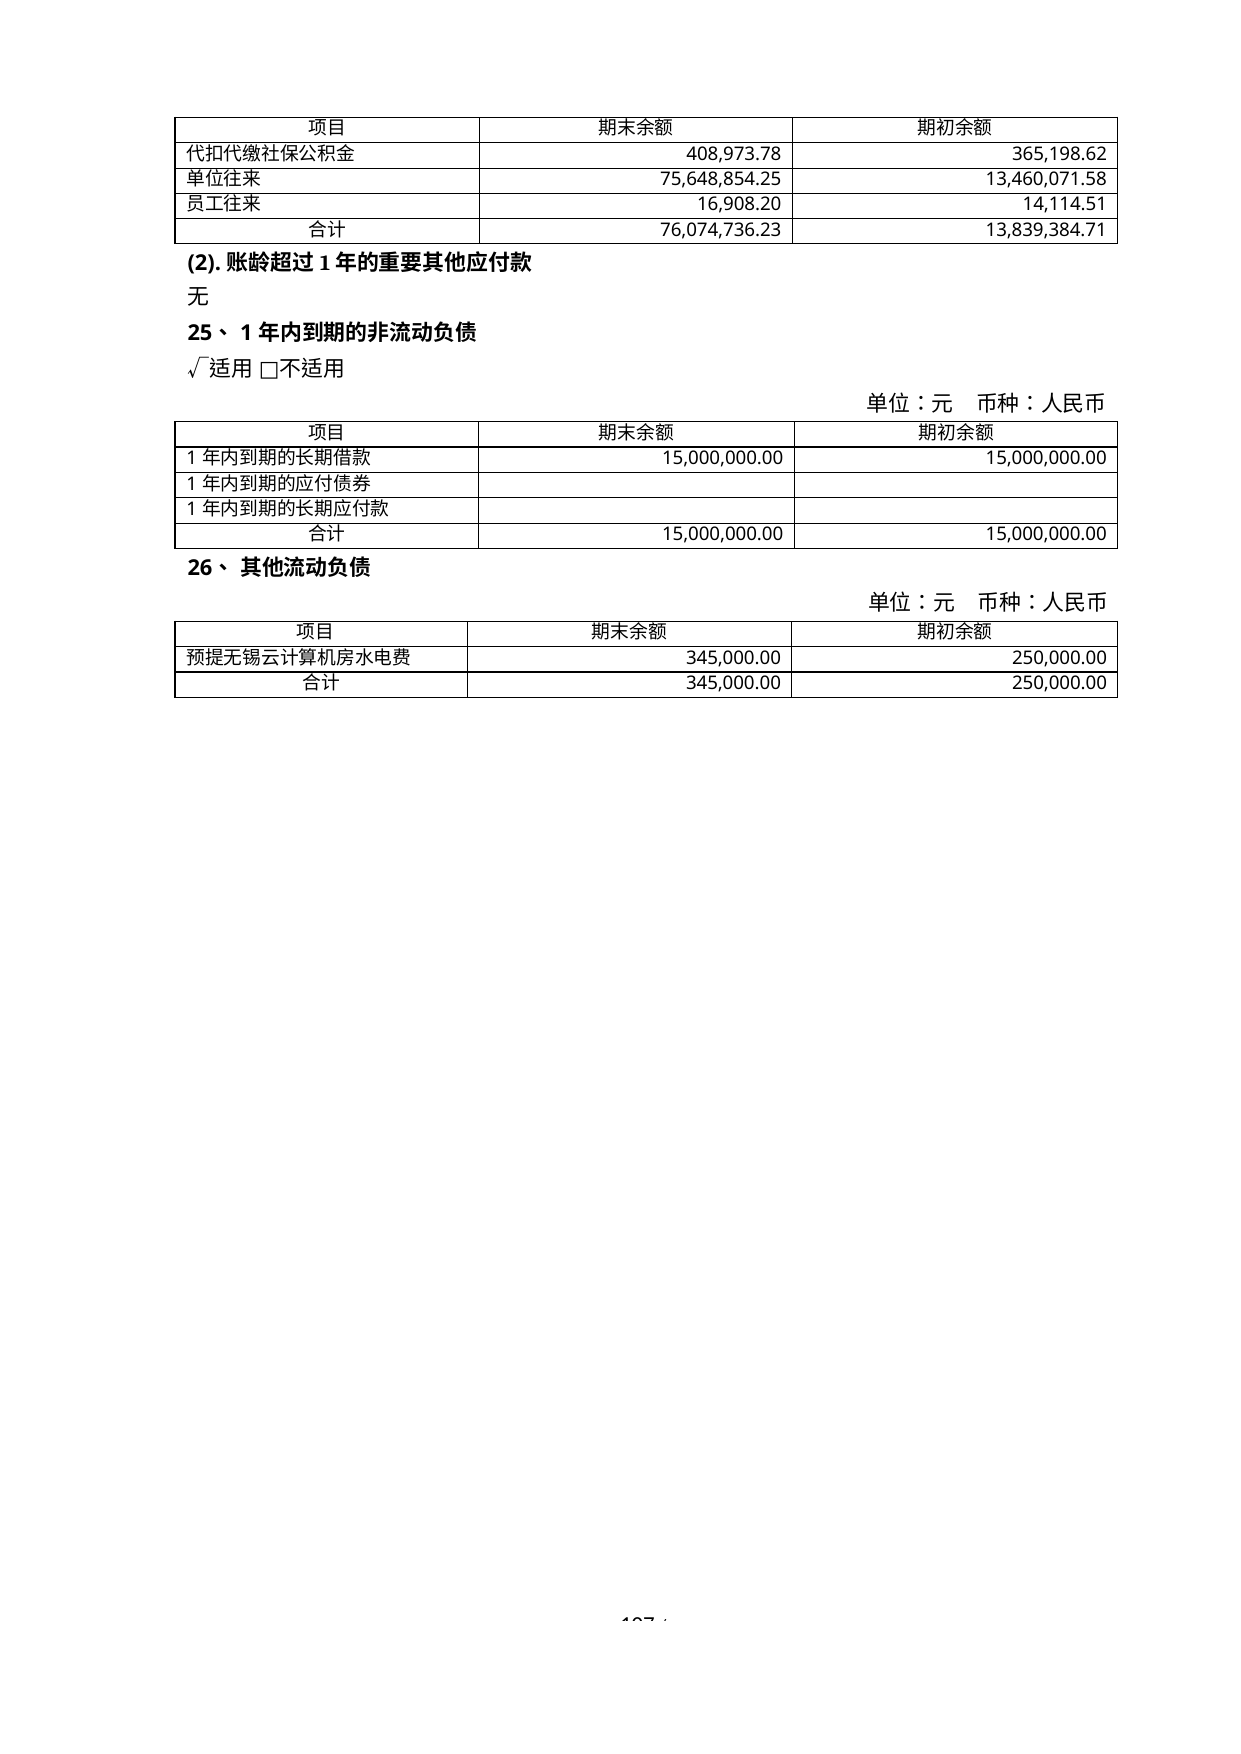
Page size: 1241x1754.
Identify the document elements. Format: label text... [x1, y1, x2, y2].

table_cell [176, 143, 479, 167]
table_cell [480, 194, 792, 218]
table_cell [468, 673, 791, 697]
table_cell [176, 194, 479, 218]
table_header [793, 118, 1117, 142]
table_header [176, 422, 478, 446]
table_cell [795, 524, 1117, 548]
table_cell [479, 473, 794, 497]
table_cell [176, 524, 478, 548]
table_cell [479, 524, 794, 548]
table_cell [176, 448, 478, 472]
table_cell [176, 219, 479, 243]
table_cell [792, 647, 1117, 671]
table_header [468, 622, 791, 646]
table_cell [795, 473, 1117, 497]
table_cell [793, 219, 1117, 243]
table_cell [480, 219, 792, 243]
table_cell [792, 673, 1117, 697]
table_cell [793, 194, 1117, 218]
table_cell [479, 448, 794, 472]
subtitle 26、 其他流动负债 [187, 552, 826, 581]
text 单位：元 币种：人民币 [164, 587, 1108, 617]
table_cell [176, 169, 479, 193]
subtitle (2). 账龄超过 1 年的重要其他应付款 无 [187, 247, 553, 311]
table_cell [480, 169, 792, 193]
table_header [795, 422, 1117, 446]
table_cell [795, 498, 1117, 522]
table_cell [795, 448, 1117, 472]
text 单位：元 币种：人民币 [866, 388, 1132, 418]
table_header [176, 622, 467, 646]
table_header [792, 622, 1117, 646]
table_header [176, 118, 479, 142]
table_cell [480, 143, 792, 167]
subtitle 25、 1 年内到期的非流动负债 [187, 317, 553, 347]
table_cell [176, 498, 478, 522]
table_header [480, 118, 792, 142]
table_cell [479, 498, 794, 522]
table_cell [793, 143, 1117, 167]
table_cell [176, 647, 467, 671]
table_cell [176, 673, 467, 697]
text √适用 □不适用 [187, 353, 553, 383]
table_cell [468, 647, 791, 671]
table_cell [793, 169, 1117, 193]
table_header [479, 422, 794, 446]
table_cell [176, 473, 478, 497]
